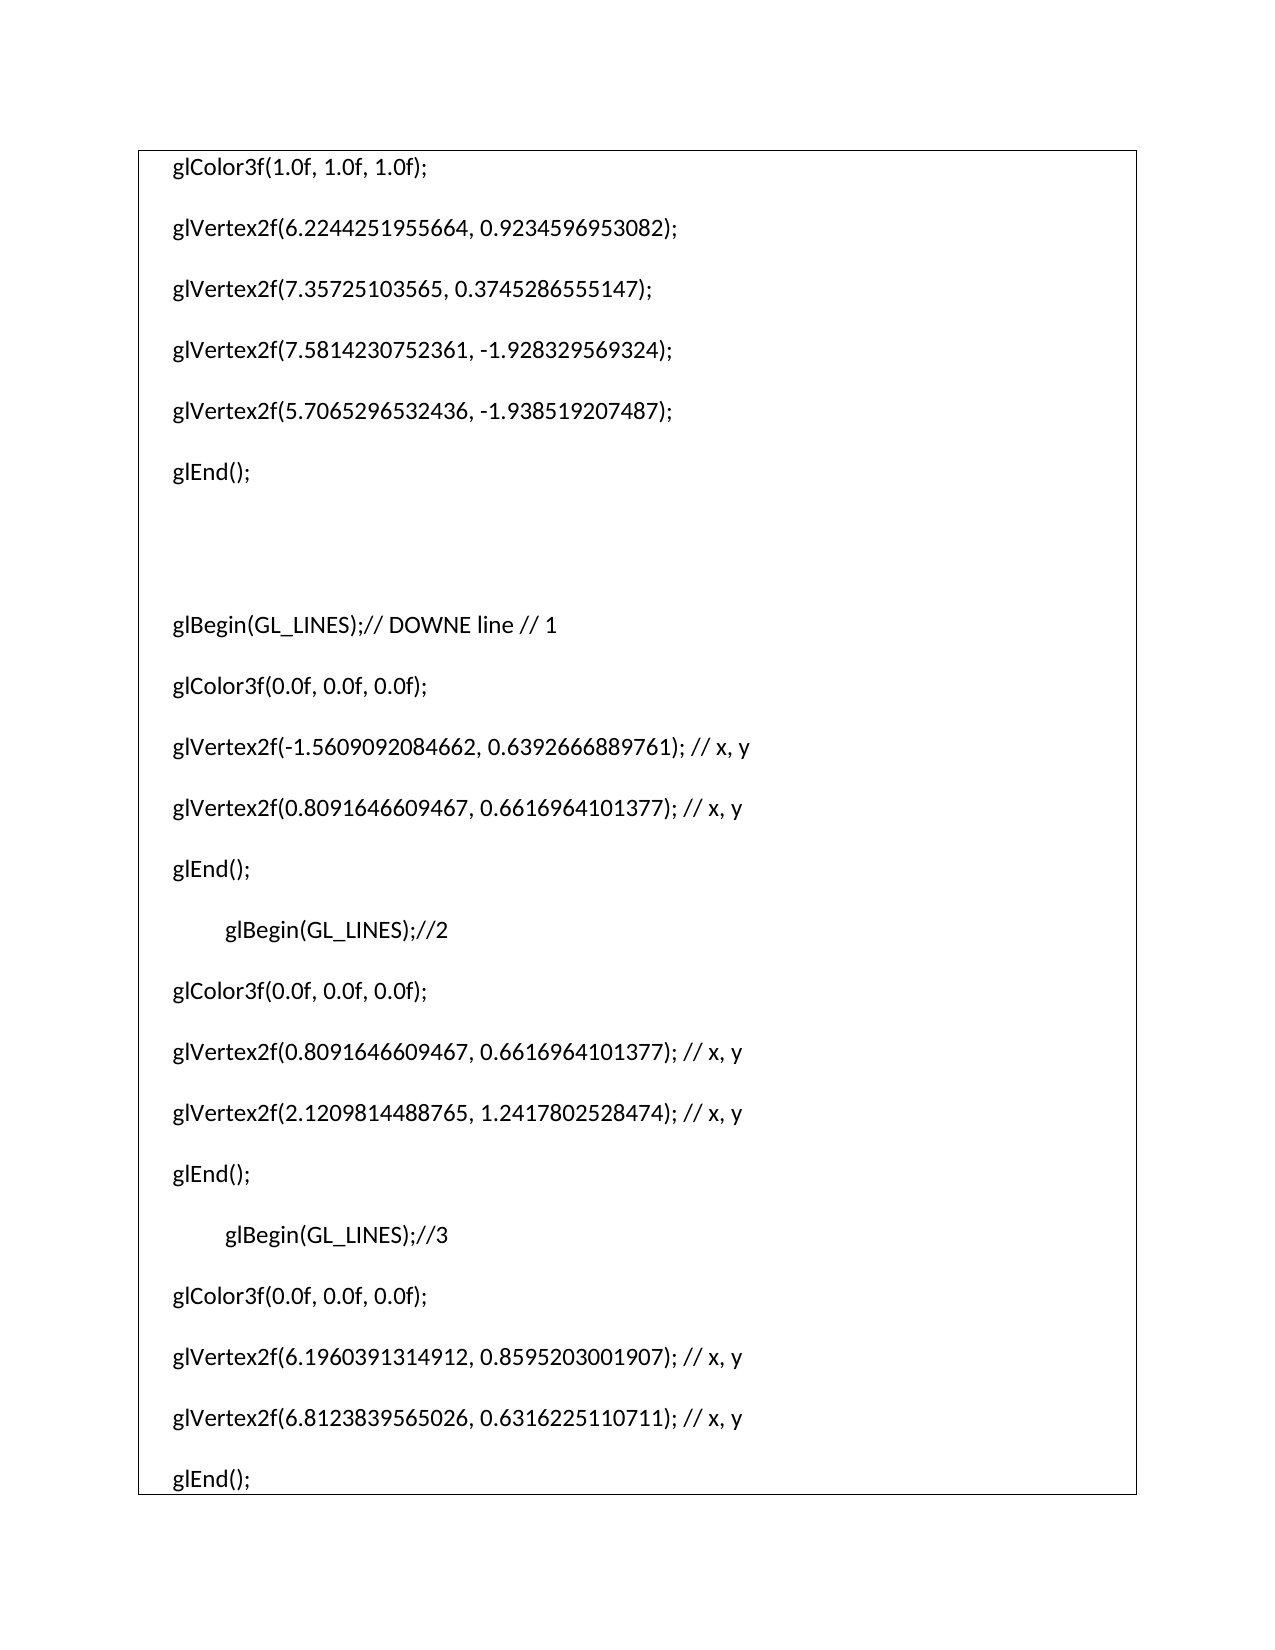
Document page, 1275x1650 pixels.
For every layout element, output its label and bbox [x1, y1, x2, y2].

table_cell [139, 151, 1136, 1494]
